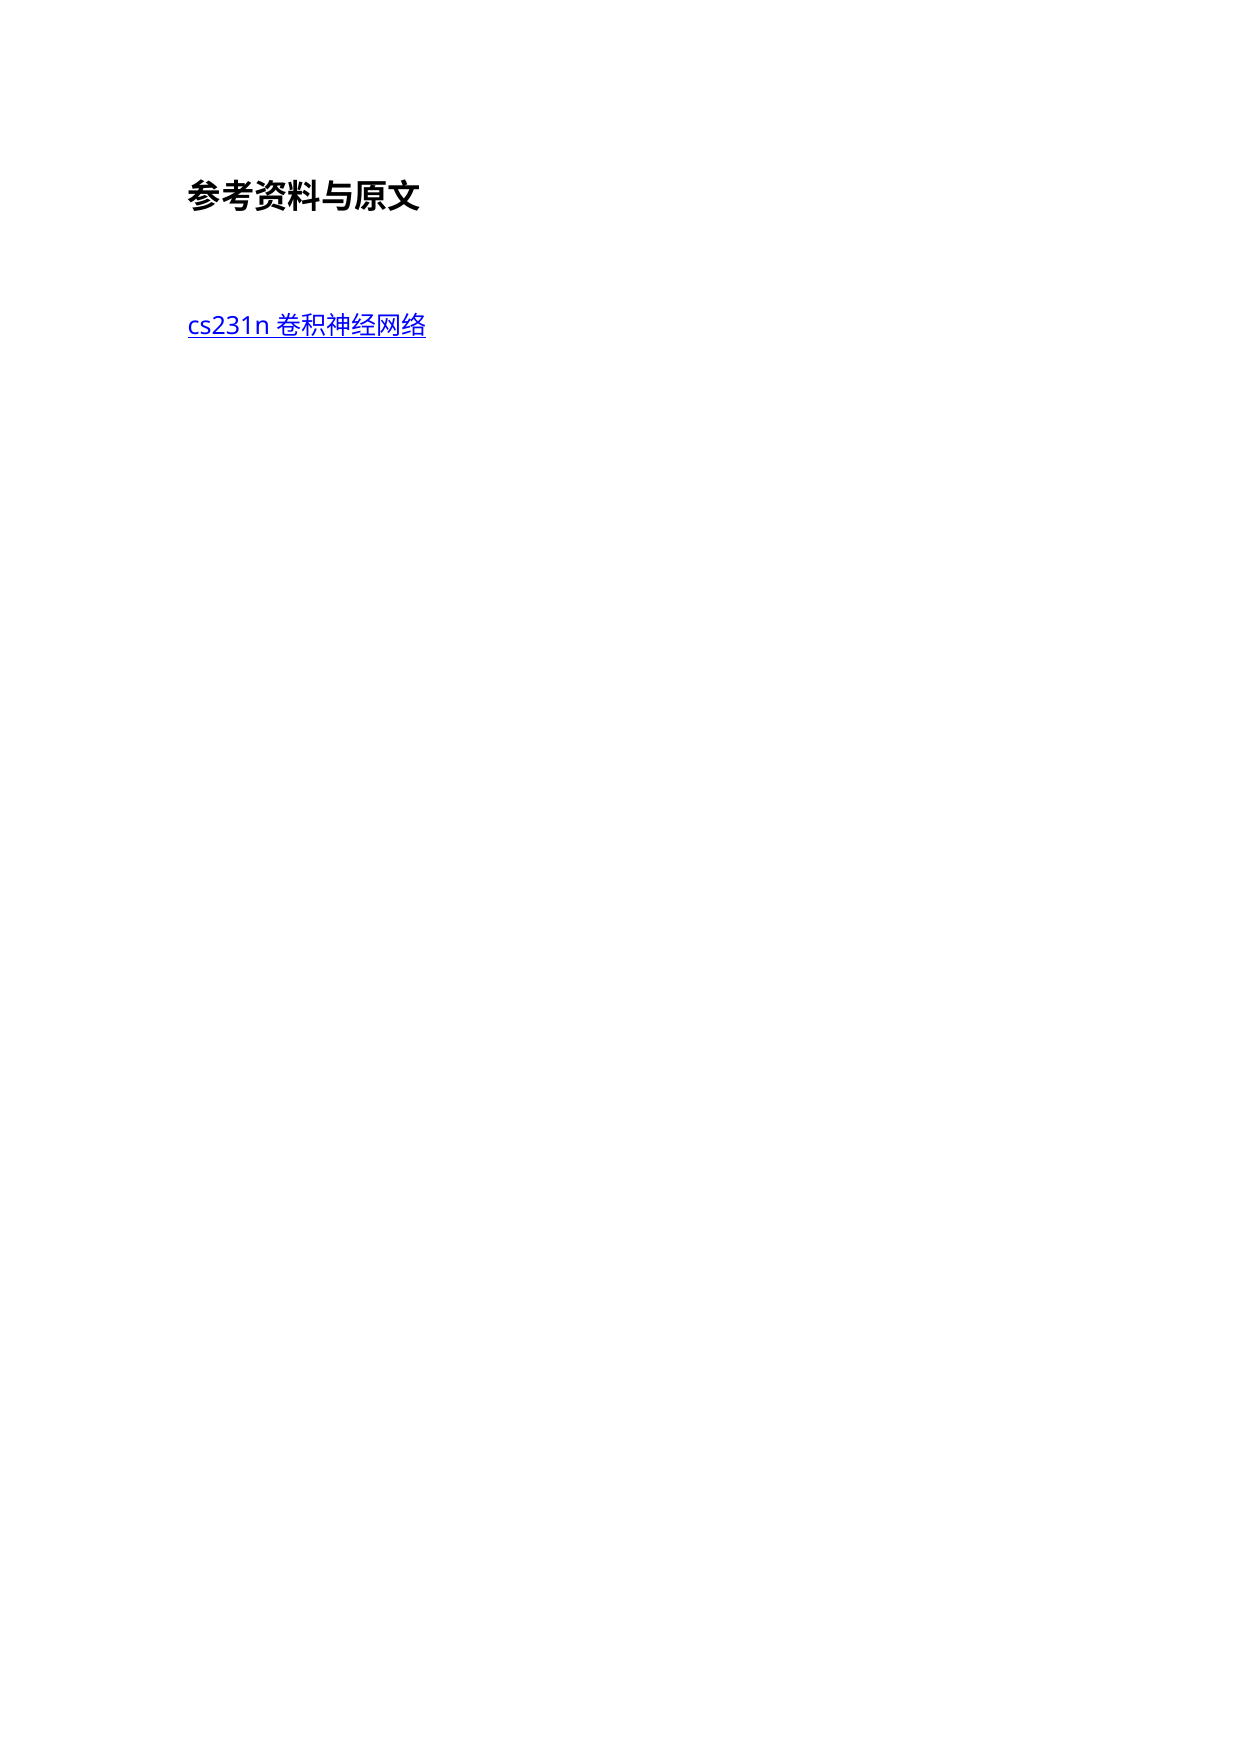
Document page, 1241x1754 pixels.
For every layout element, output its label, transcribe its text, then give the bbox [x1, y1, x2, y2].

subtitle 参考资料与原文 [187, 162, 1053, 227]
text cs231n 卷积神经网络 [187, 291, 1053, 356]
